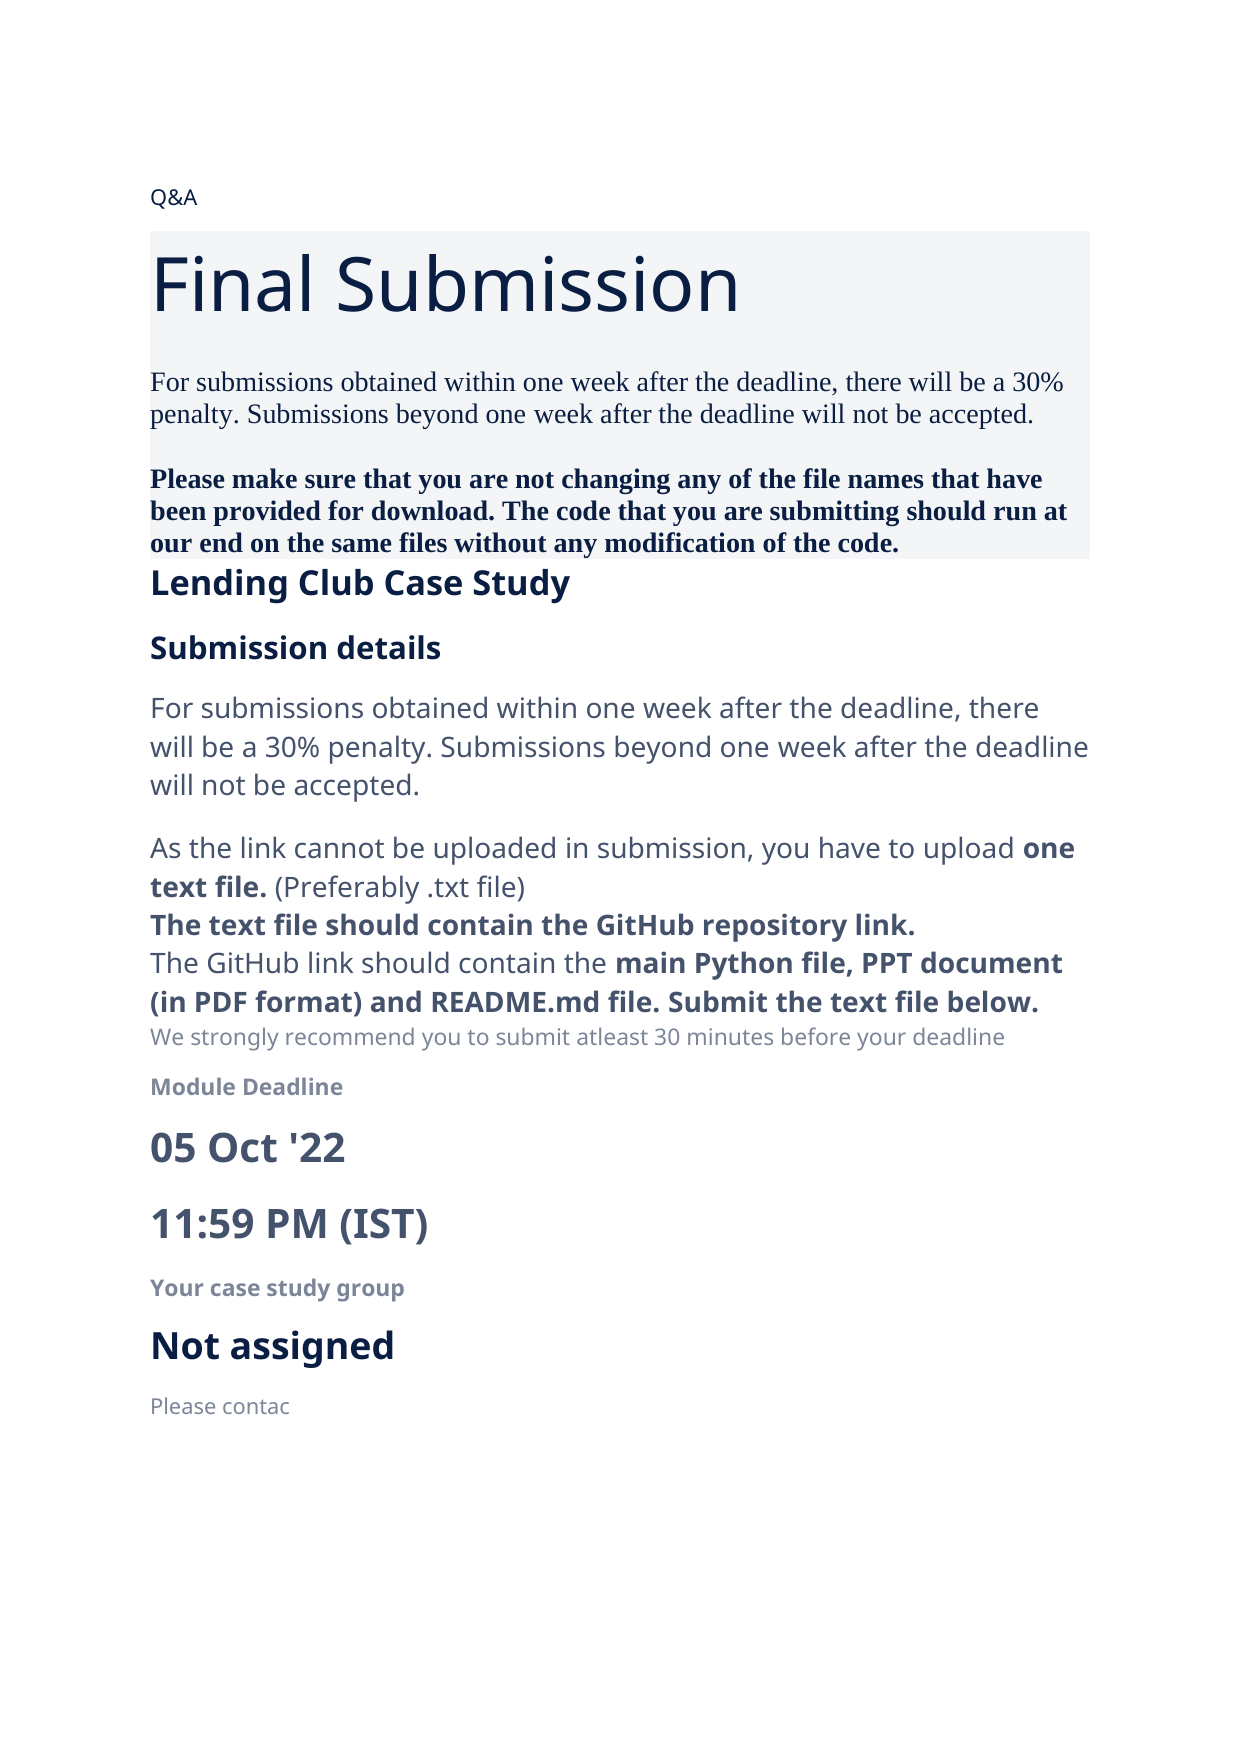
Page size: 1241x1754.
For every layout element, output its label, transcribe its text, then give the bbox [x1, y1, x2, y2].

text We strongly recommend you to submit atleast 30 minutes before your deadline [150, 1021, 1090, 1052]
text For submissions obtained within one week after the deadline, there will be a 30% penalty. Submissions beyond one week after the deadline will not be accepted. [150, 689, 1090, 804]
text 05 Oct '22 [150, 1119, 1090, 1174]
text Lending Club Case Study [150, 559, 1090, 606]
text For submissions obtained within one week after the deadline, there will be a 30% penalty. Submissions beyond one week after the deadline will not be accepted. [150, 364, 1090, 429]
subtitle Final Submission [150, 231, 1090, 333]
text Your case study group [150, 1272, 1090, 1303]
text Submission details [150, 626, 1090, 669]
text Please make sure that you are not changing any of the file names that have been provided for download. The code that you are submitting should run at our end on the same files without any modification of the code. [150, 462, 1090, 559]
text Q&A [150, 150, 1090, 212]
text The GitHub link should contain the main Python file, PPT document (in PDF format) and README.md file. Submit the text file below. [150, 944, 1090, 1021]
text Please contac [150, 1391, 1090, 1421]
text Not assigned [150, 1319, 1090, 1371]
text As the link cannot be uploaded in submission, you have to upload one text file. (Preferably .txt file) [150, 829, 1090, 906]
text Module Deadline [150, 1071, 1090, 1102]
text The text file should contain the GitHub repository link. [150, 906, 1090, 944]
text 11:59 PM (IST) [150, 1195, 1090, 1251]
